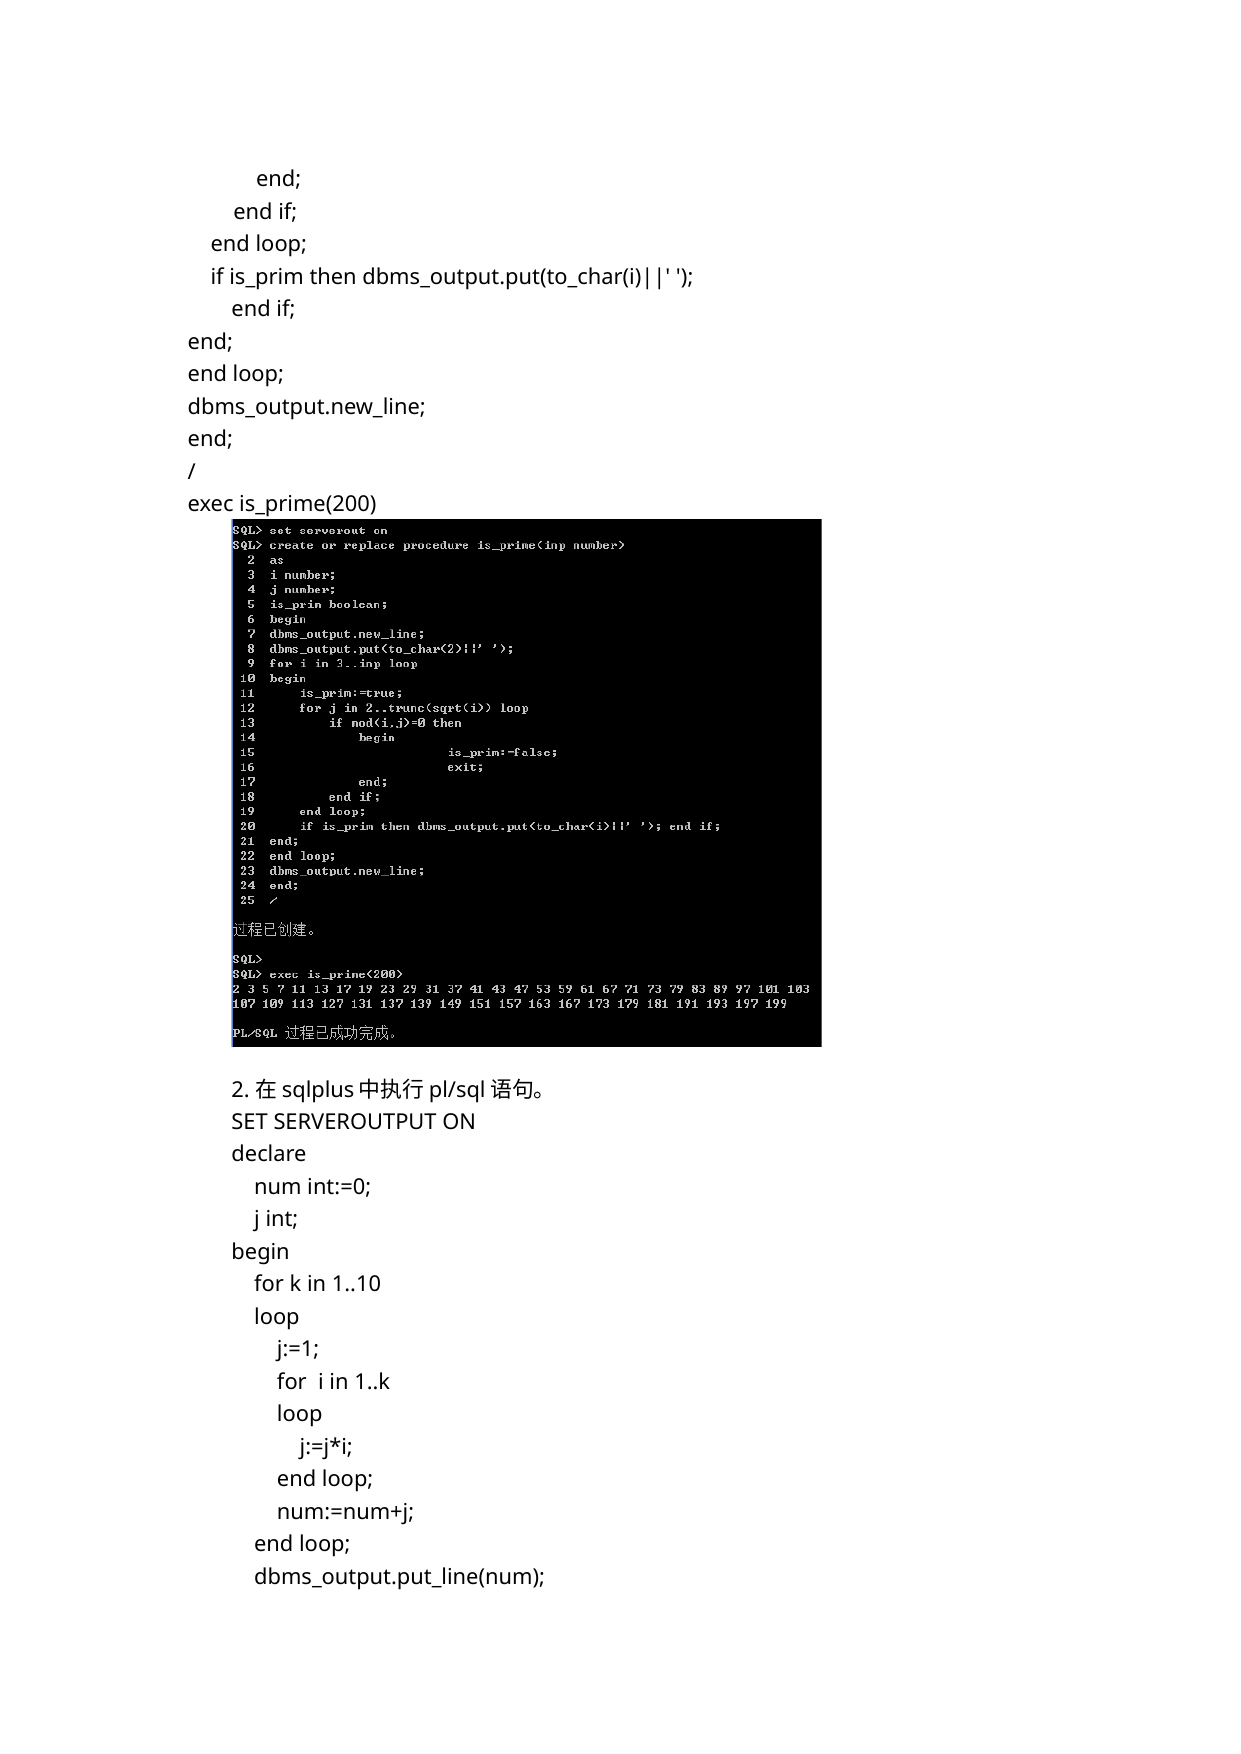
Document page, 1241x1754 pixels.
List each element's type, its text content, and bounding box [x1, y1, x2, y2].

text end loop; [187, 1462, 1053, 1494]
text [187, 162, 1053, 292]
picture [231, 519, 822, 1047]
text declare [187, 1137, 1053, 1169]
text end if; end; end loop; dbms_output.new_line; end; / exec is_prime(200) [187, 292, 1053, 519]
text for k in 1..10 [187, 1267, 1053, 1299]
text dbms_output.put_line(num); [187, 1559, 1053, 1592]
text num int:=0; [187, 1169, 1053, 1202]
text end loop; [187, 1527, 1053, 1559]
text j:=1; [187, 1332, 1053, 1364]
text 2. 在sqlplus中执行pl/sql语句。 [187, 1072, 1053, 1104]
text j:=j*i; [187, 1429, 1053, 1462]
text loop [187, 1299, 1053, 1332]
text num:=num+j; [187, 1494, 1053, 1527]
text SET SERVEROUTPUT ON [187, 1104, 1053, 1137]
text begin [187, 1234, 1053, 1267]
text for i in 1..k [187, 1364, 1053, 1397]
text loop [187, 1397, 1053, 1429]
text j int; [187, 1202, 1053, 1234]
